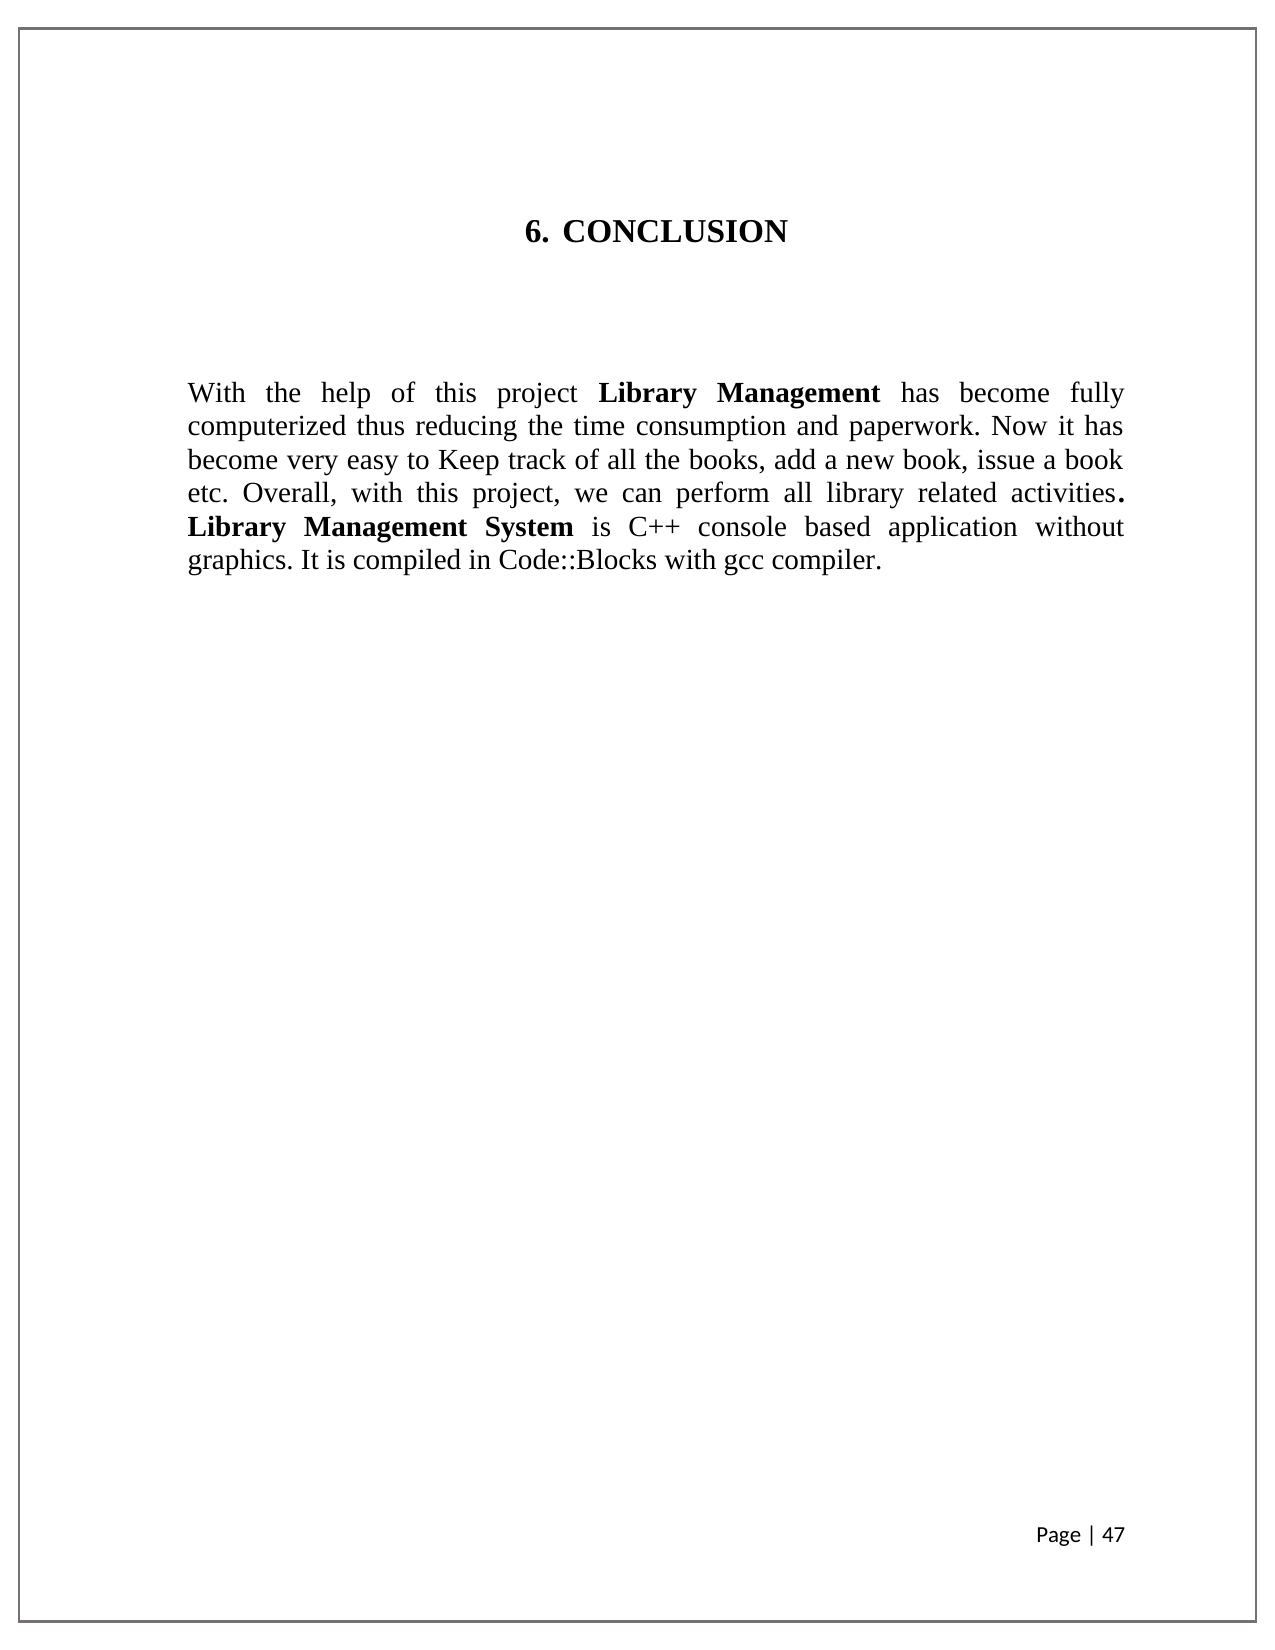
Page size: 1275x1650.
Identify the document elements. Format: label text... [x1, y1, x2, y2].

text With the help of this project Library Management has become fully computerized thus reducing the time consumption and paperwork. Now it has become very easy to Keep track of all the books, add a new book, issue a book etc. Overall, with this project, we can perform all library related activities. Library Management System is C++ console based application without graphics. It is compiled in Code::Blocks with gcc compiler. [187, 375, 1125, 576]
list Conclusion [187, 211, 1125, 249]
